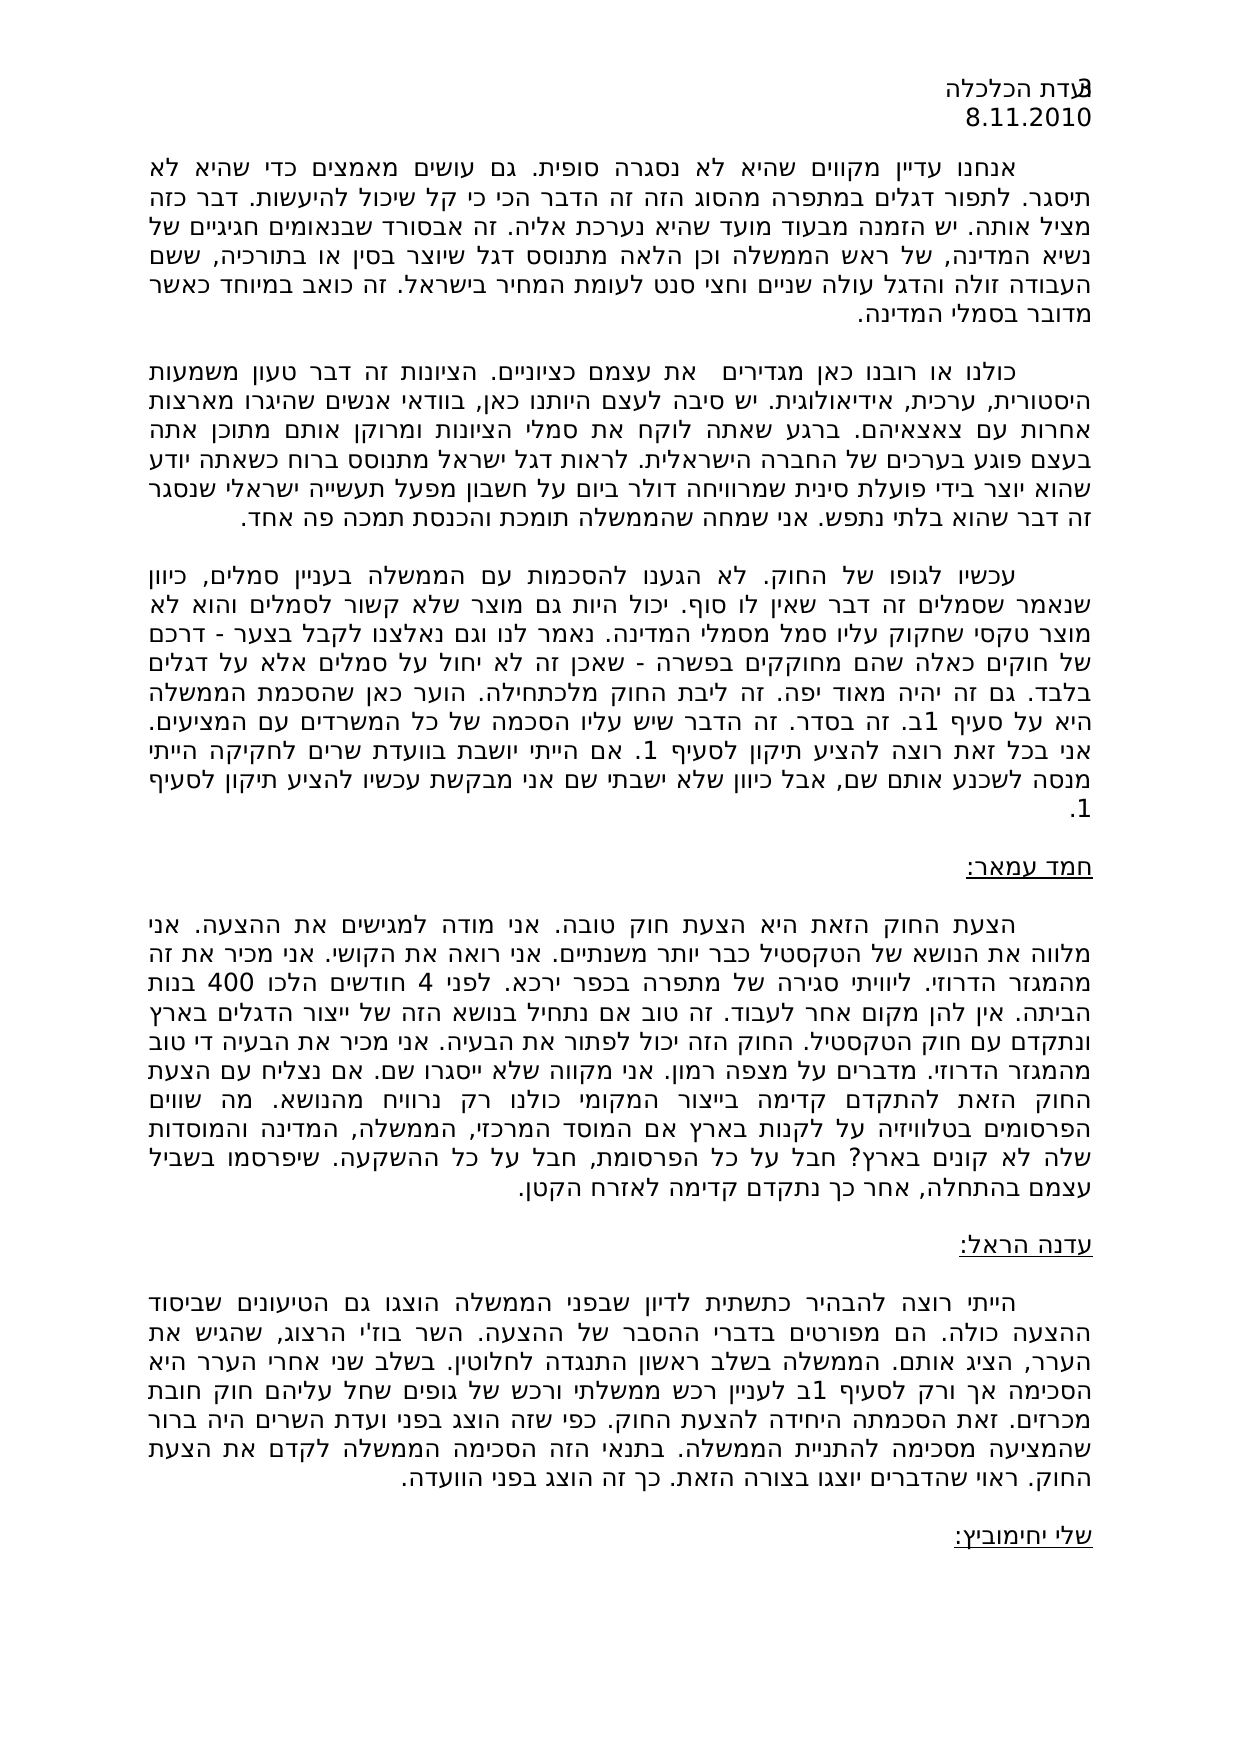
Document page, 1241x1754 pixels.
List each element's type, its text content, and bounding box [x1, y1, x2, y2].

text שלי יחימוביץ: [148, 1521, 1092, 1551]
text חמד עמאר: [148, 852, 1092, 881]
text אנחנו עדיין מקווים שהיא לא נסגרה סופית. גם עושים מאמצים כדי שהיא לא תיסגר. לתפור דגלים במתפרה מהסוג הזה זה הדבר הכי כי קל שיכול להיעשות. דבר כזה מציל אותה. יש הזמנה מבעוד מועד שהיא נערכת אליה. זה אבסורד שבנאומים חגיגיים של נשיא המדינה, של ראש הממשלה וכן הלאה מתנוסס דגל שיוצר בסין או בתורכיה, ששם העבודה זולה והדגל עולה שניים וחצי סנט לעומת המחיר בישראל. זה כואב במיוחד כאשר מדובר בסמלי המדינה. [148, 153, 1092, 328]
text עכשיו לגופו של החוק. לא הגענו להסכמות עם הממשלה בעניין סמלים, כיוון שנאמר שסמלים זה דבר שאין לו סוף. יכול היות גם מוצר שלא קשור לסמלים והוא לא מוצר טקסי שחקוק עליו סמל מסמלי המדינה. נאמר לנו וגם נאלצנו לקבל בצער - דרכם של חוקים כאלה שהם מחוקקים בפשרה - שאכן זה לא יחול על סמלים אלא על דגלים בלבד. גם זה יהיה מאוד יפה. זה ליבת החוק מלכתחילה. הוער כאן שהסכמת הממשלה היא על סעיף 1ב. זה בסדר. זה הדבר שיש עליו הסכמה של כל המשרדים עם המציעים. אני בכל זאת רוצה להציע תיקון לסעיף 1. אם הייתי יושבת בוועדת שרים לחקיקה הייתי מנסה לשכנע אותם שם, אבל כיוון שלא ישבתי שם אני מבקשת עכשיו להציע תיקון לסעיף 1. [148, 561, 1092, 823]
text הצעת החוק הזאת היא הצעת חוק טובה. אני מודה למגישים את ההצעה. אני מלווה את הנושא של הטקסטיל כבר יותר משנתיים. אני רואה את הקושי. אני מכיר את זה מהמגזר הדרוזי. ליוויתי סגירה של מתפרה בכפר ירכא. לפני 4 חודשים הלכו 400 בנות הביתה. אין להן מקום אחר לעבוד. זה טוב אם נתחיל בנושא הזה של ייצור הדגלים בארץ ונתקדם עם חוק הטקסטיל. החוק הזה יכול לפתור את הבעיה. אני מכיר את הבעיה די טוב מהמגזר הדרוזי. מדברים על מצפה רמון. אני מקווה שלא ייסגרו שם. אם נצליח עם הצעת החוק הזאת להתקדם קדימה בייצור המקומי כולנו רק נרוויח מהנושא. מה שווים הפרסומים בטלוויזיה על לקנות בארץ אם המוסד המרכזי, הממשלה, המדינה והמוסדות שלה לא קונים בארץ? חבל על כל הפרסומת, חבל על כל ההשקעה. שיפרסמו בשביל עצמם בהתחלה, אחר כך נתקדם קדימה לאזרח הקטן. [148, 910, 1092, 1202]
text הייתי רוצה להבהיר כתשתית לדיון שבפני הממשלה הוצגו גם הטיעונים שביסוד ההצעה כולה. הם מפורטים בדברי ההסבר של ההצעה. השר בוז'י הרצוג, שהגיש את הערר, הציג אותם. הממשלה בשלב ראשון התנגדה לחלוטין. בשלב שני אחרי הערר היא הסכימה אך ורק לסעיף 1ב לעניין רכש ממשלתי ורכש של גופים שחל עליהם חוק חובת מכרזים. זאת הסכמתה היחידה להצעת החוק. כפי שזה הוצג בפני ועדת השרים היה ברור שהמציעה מסכימה להתניית הממשלה. בתנאי הזה הסכימה הממשלה לקדם את הצעת החוק. ראוי שהדברים יוצגו בצורה הזאת. כך זה הוצג בפני הוועדה. [148, 1288, 1092, 1493]
text עדנה הראל: [148, 1231, 1092, 1260]
text כולנו או רובנו כאן מגדירים את עצמם כציוניים. הציונות זה דבר טעון משמעות היסטורית, ערכית, אידיאולוגית. יש סיבה לעצם היותנו כאן, בוודאי אנשים שהיגרו מארצות אחרות עם צאצאיהם. ברגע שאתה לוקח את סמלי הציונות ומרוקן אותם מתוכן אתה בעצם פוגע בערכים של החברה הישראלית. לראות דגל ישראל מתנוסס ברוח כשאתה יודע שהוא יוצר בידי פועלת סינית שמרוויחה דולר ביום על חשבון מפעל תעשייה ישראלי שנסגר זה דבר שהוא בלתי נתפש. אני שמחה שהממשלה תומכת והכנסת תמכה פה אחד. [148, 357, 1092, 532]
